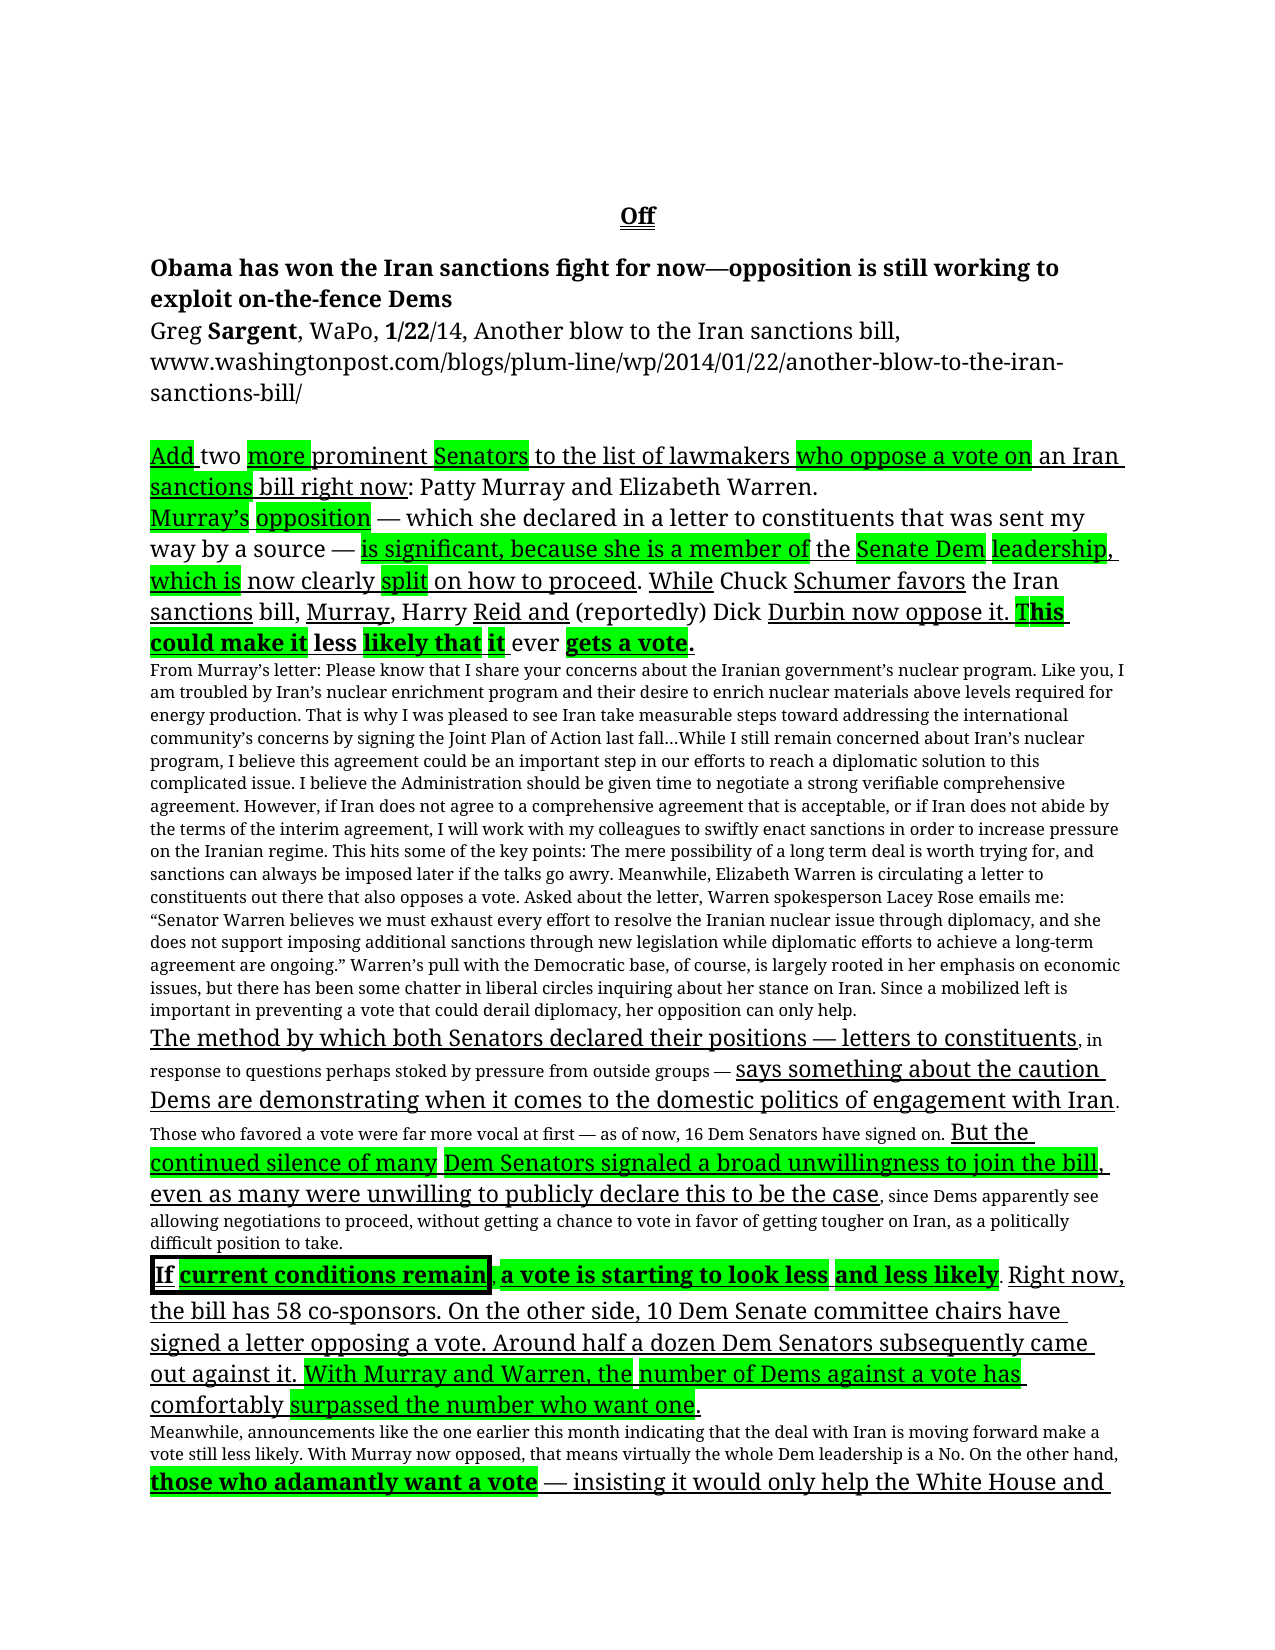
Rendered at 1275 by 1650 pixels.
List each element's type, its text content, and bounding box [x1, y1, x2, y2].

text Greg Sargent, WaPo, 1/22/14, Another blow to the Iran sanctions bill, www.washingtonpost.com/blogs/plum-line/wp/2014/01/22/another-blow-to-the-iran-sanctions-bill/ [150, 314, 1125, 408]
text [150, 1420, 1125, 1497]
text If current conditions remain, a vote is starting to look less and less likely. Right now, the bill has 58 co-sponsors. On the other side, 10 Dem Senate committee chairs have signed a letter opposing a vote. Around half a dozen Dem Senators subsequently came out against it. With Murray and Warren, the number of Dems against a vote has comfortably surpassed the number who want one. [150, 1254, 1125, 1420]
subtitle Off [150, 200, 1125, 231]
text Add two more prominent Senators to the list of lawmakers who oppose a vote on an Iran sanctions bill right now: Patty Murray and Elizabeth Warren. [150, 439, 1125, 471]
text Add two more prominent Senators to the list of lawmakers who oppose a vote on an Iran sanctions bill right now: Patty Murray and Elizabeth Warren. [253, 468, 1125, 502]
subtitle Obama has won the Iran sanctions fight for now—opposition is still working to exploit on-the-fence Dems [150, 252, 1125, 314]
text Murray’s opposition — which she declared in a letter to constituents that was sent my way by a source — is significant, because she is a member of the Senate Dem leadership, which is now clearly split on how to proceed. While Chuck Schumer favors the Iran sanctions bill, Murray, Harry Reid and (reportedly) Dick Durbin now oppose it. This could make it less likely that it ever gets a vote. [150, 502, 1125, 658]
text The method by which both Senators declared their positions — letters to constituents, in response to questions perhaps stoked by pressure from outside groups — says something about the caution Dems are demonstrating when it comes to the domestic politics of engagement with Iran. Those who favored a vote were far more vocal at first — as of now, 16 Dem Senators have signed on. But the continued silence of many Dem Senators signaled a broad unwillingness to join the bill, even as many were unwilling to publicly declare this to be the case, since Dems apparently see allowing negotiations to proceed, without getting a chance to vote in favor of getting tougher on Iran, as a politically difficult position to take. [150, 1022, 1125, 1254]
text From Murray’s letter: Please know that I share your concerns about the Iranian government’s nuclear program. Like you, I am troubled by Iran’s nuclear enrichment program and their desire to enrich nuclear materials above levels required for energy production. That is why I was pleased to see Iran take measurable steps toward addressing the international community’s concerns by signing the Joint Plan of Action last fall…While I still remain concerned about Iran’s nuclear program, I believe this agreement could be an important step in our efforts to reach a diplomatic solution to this complicated issue. I believe the Administration should be given time to negotiate a strong verifiable comprehensive agreement. However, if Iran does not agree to a comprehensive agreement that is acceptable, or if Iran does not abide by the terms of the interim agreement, I will work with my colleagues to swiftly enact sanctions in order to increase pressure on the Iranian regime. This hits some of the key points: The mere possibility of a long term deal is worth trying for, and sanctions can always be imposed later if the talks go awry. Meanwhile, Elizabeth Warren is circulating a letter to constituents out there that also opposes a vote. Asked about the letter, Warren spokesperson Lacey Rose emails me: “Senator Warren believes we must exhaust every effort to resolve the Iranian nuclear issue through diplomacy, and she does not support imposing additional sanctions through new legislation while diplomatic efforts to achieve a long-term agreement are ongoing.” Warren’s pull with the Democratic base, of course, is largely rooted in her emphasis on economic issues, but there has been some chatter in liberal circles inquiring about her stance on Iran. Since a mobilized left is important in preventing a vote that could derail diplomacy, her opposition can only help. [150, 658, 1125, 1022]
